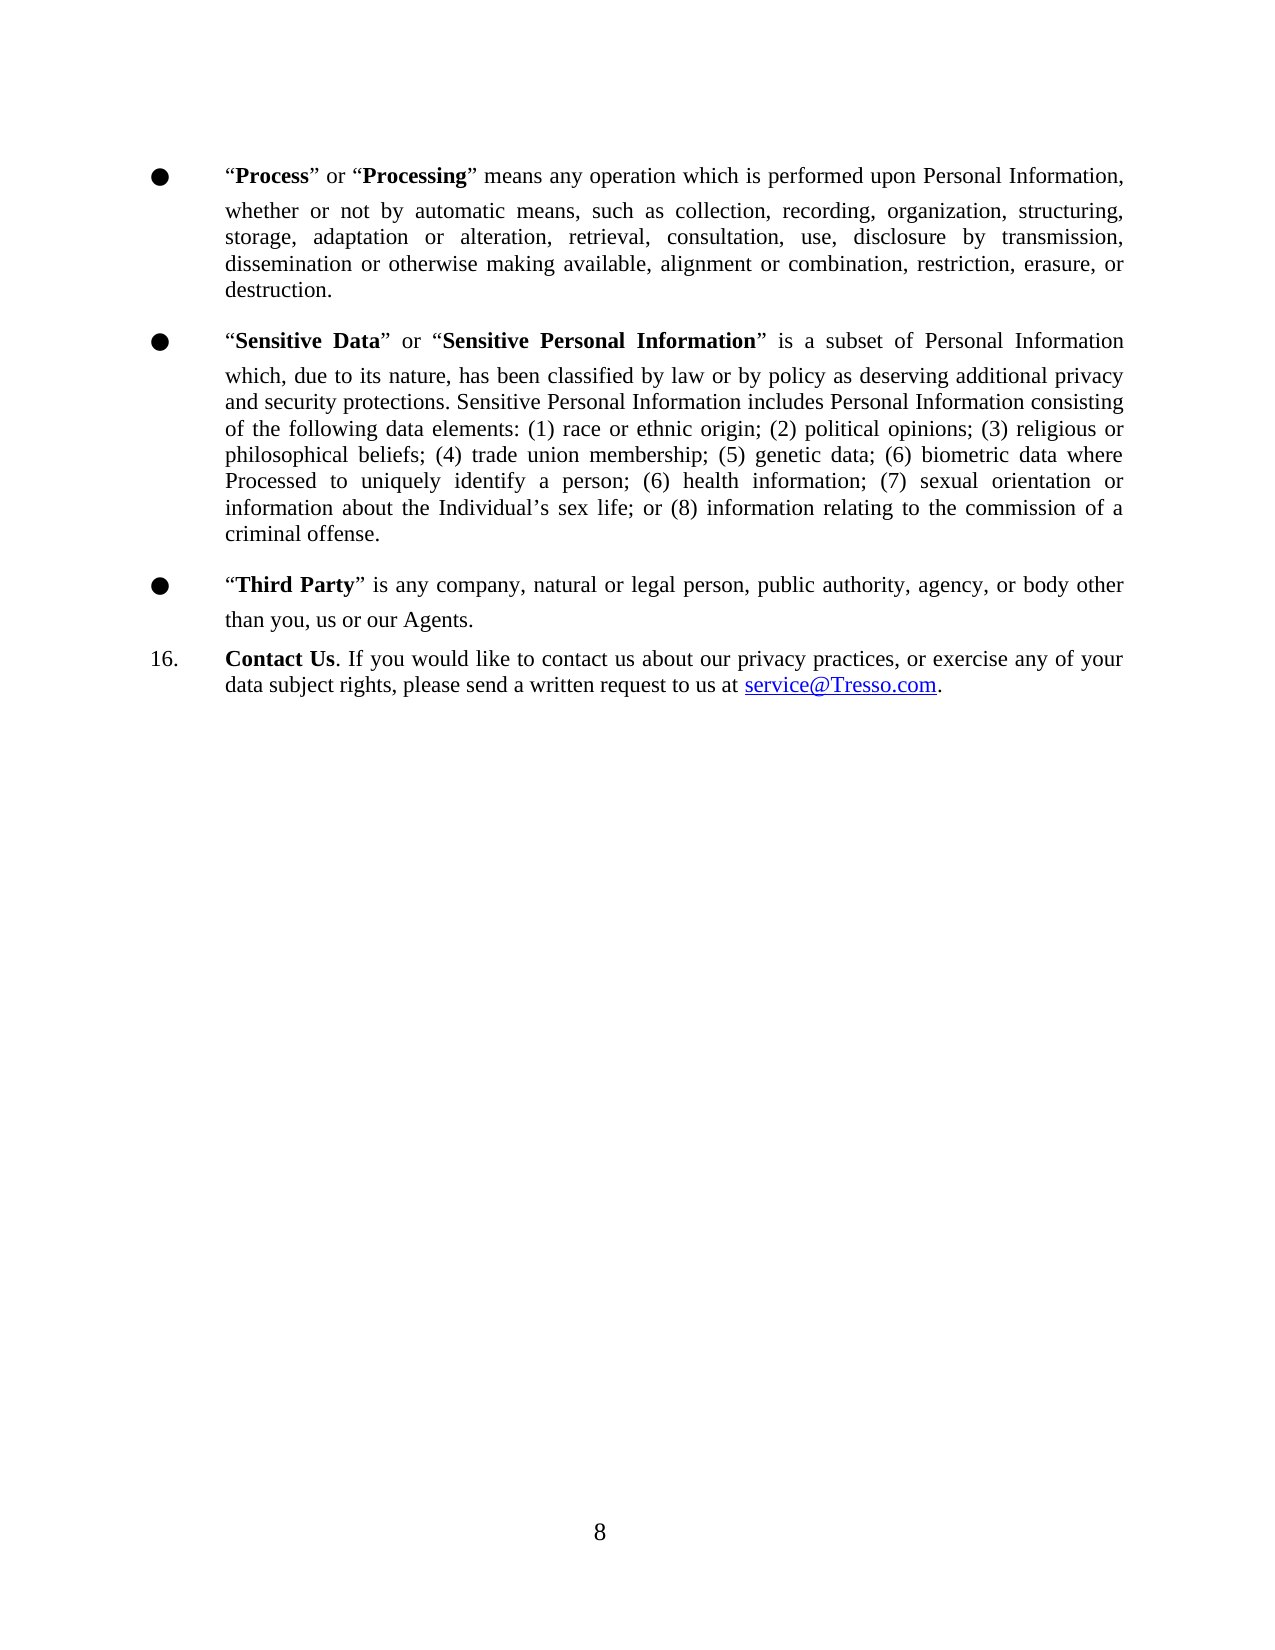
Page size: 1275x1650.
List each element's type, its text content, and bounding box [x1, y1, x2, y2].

list “Third Party” is any company, natural or legal person, public authority, agency, or body other than you, us or our Agents. [150, 559, 1125, 632]
subtitle Contact Us. If you would like to contact us about our privacy practices, or exercise any of your data subject rights, please send a written request to us at service@Tresso.com. [150, 645, 1125, 697]
list “Process” or “Processing” means any operation which is performed upon Personal Information, whether or not by automatic means, such as collection, recording, organization, structuring, storage, adaptation or alteration, retrieval, consultation, use, disclosure by transmission, dissemination or otherwise making available, alignment or combination, restriction, erasure, or destruction. [150, 150, 1125, 302]
list “Sensitive Data” or “Sensitive Personal Information” is a subset of Personal Information which, due to its nature, has been classified by law or by policy as deserving additional privacy and security protections. Sensitive Personal Information includes Personal Information consisting of the following data elements: (1) race or ethnic origin; (2) political opinions; (3) religious or philosophical beliefs; (4) trade union membership; (5) genetic data; (6) biometric data where Processed to uniquely identify a person; (6) health information; (7) sexual orientation or information about the Individual’s sex life; or (8) information relating to the commission of a criminal offense. [150, 315, 1125, 546]
